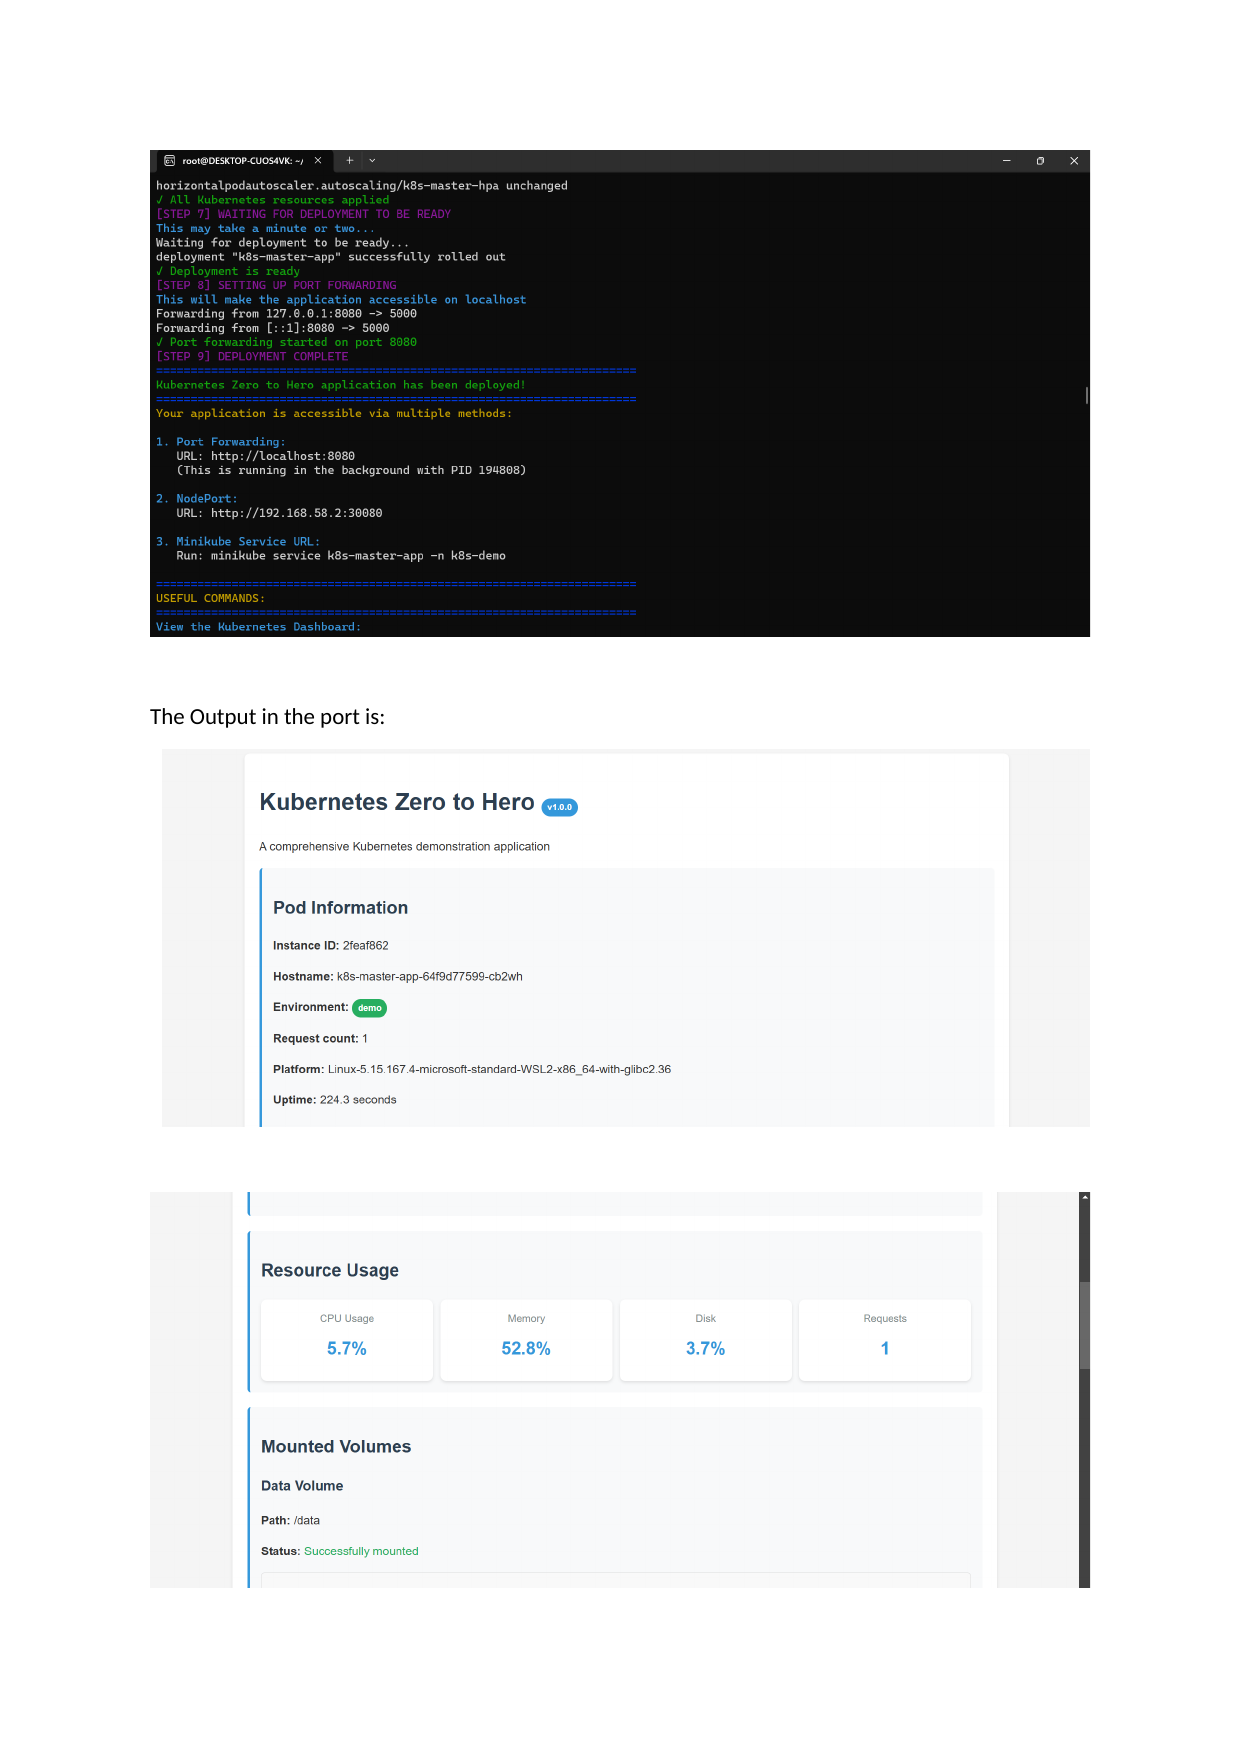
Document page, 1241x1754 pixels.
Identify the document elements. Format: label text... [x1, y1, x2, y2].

picture [150, 150, 1091, 637]
text The Output in the port is: [150, 702, 1090, 730]
picture [162, 749, 1090, 1127]
picture [150, 1192, 1091, 1588]
